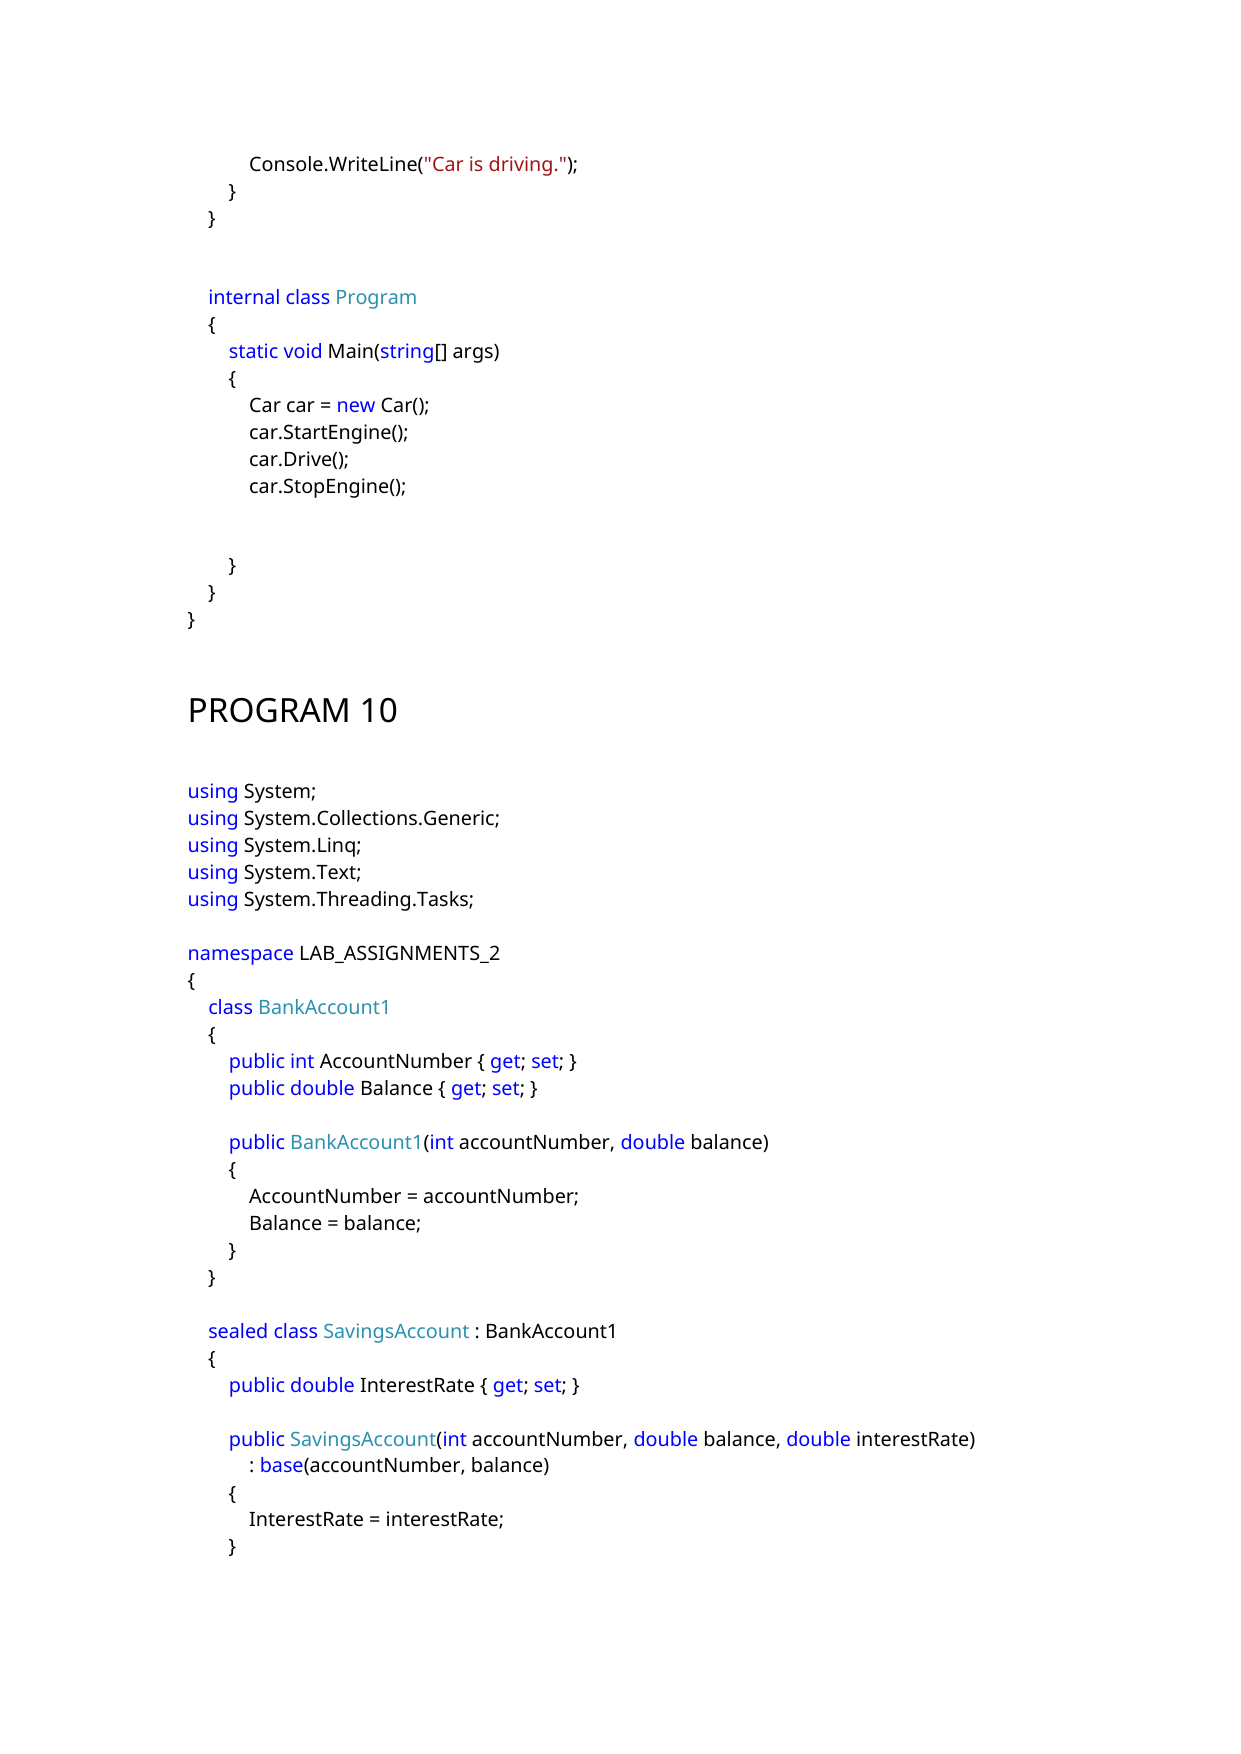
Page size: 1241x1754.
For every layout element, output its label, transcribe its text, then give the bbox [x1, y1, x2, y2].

text using System.Linq; [187, 831, 1053, 858]
text InterestRate = interestRate; [187, 1506, 1053, 1533]
text internal class Program [187, 283, 1053, 310]
text using System; [187, 777, 1053, 804]
text { [187, 1020, 1053, 1047]
text : base(accountNumber, balance) [187, 1452, 1053, 1479]
text namespace LAB_ASSIGNMENTS_2 [187, 939, 1053, 966]
text } [187, 1533, 1053, 1560]
text { [187, 1155, 1053, 1182]
text using System.Text; [187, 858, 1053, 885]
text Car car = new Car(); [187, 391, 1053, 418]
text car.StopEngine(); [187, 472, 1053, 499]
text Balance = balance; [187, 1209, 1053, 1236]
text } [187, 177, 1053, 204]
text } [187, 1263, 1053, 1290]
text AccountNumber = accountNumber; [187, 1182, 1053, 1209]
text Console.WriteLine("Car is driving."); [187, 150, 1053, 177]
text car.Drive(); [187, 445, 1053, 472]
text public int AccountNumber { get; set; } [187, 1047, 1053, 1074]
text } [187, 204, 1053, 231]
text { [187, 1344, 1053, 1371]
text { [187, 364, 1053, 391]
text public double InterestRate { get; set; } [187, 1371, 1053, 1398]
text using System.Threading.Tasks; [187, 885, 1053, 912]
text { [187, 310, 1053, 337]
text using System.Collections.Generic; [187, 804, 1053, 831]
text { [187, 966, 1053, 993]
text car.StartEngine(); [187, 418, 1053, 445]
text { [187, 1479, 1053, 1506]
text public BankAccount1(int accountNumber, double balance) [187, 1128, 1053, 1155]
text public double Balance { get; set; } [187, 1074, 1053, 1101]
text } [187, 578, 1053, 606]
text public SavingsAccount(int accountNumber, double balance, double interestRate) [187, 1425, 1053, 1452]
text } [187, 1236, 1053, 1263]
text PROGRAM 10 [187, 686, 1053, 732]
text static void Main(string[] args) [187, 337, 1053, 364]
text } [187, 552, 1053, 578]
text } [187, 606, 1053, 632]
text sealed class SavingsAccount : BankAccount1 [187, 1317, 1053, 1344]
text class BankAccount1 [187, 993, 1053, 1020]
